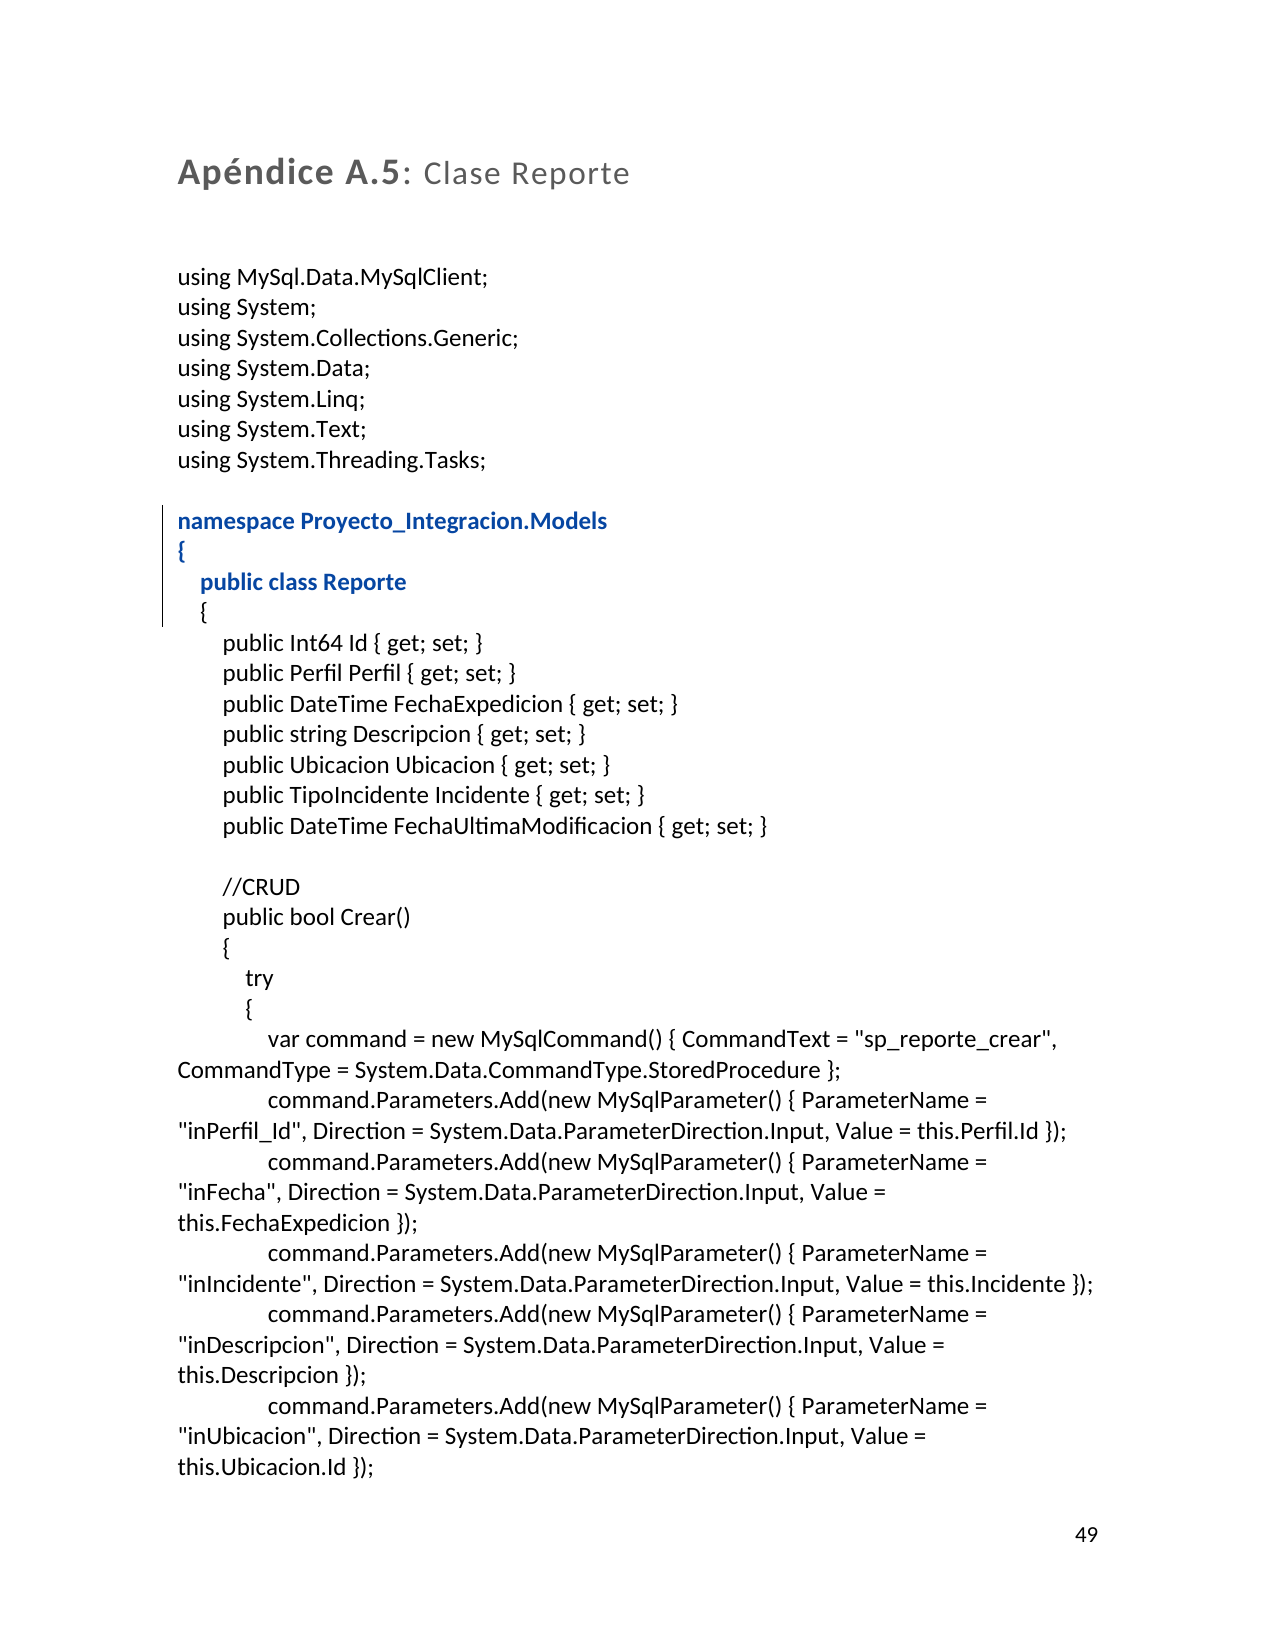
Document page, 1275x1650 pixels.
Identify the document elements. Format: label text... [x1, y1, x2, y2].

text public bool Crear() [177, 902, 1098, 932]
text public class Reporte [177, 566, 1098, 596]
text command.Parameters.Add(new MySqlParameter() { ParameterName = "inIncidente", Direction = System.Data.ParameterDirection.Input, Value = this.Incidente }); [177, 1237, 1098, 1298]
text //CRUD [177, 871, 1098, 902]
text command.Parameters.Add(new MySqlParameter() { ParameterName = "inUbicacion", Direction = System.Data.ParameterDirection.Input, Value = this.Ubicacion.Id }); [177, 1390, 1098, 1481]
text command.Parameters.Add(new MySqlParameter() { ParameterName = "inFecha", Direction = System.Data.ParameterDirection.Input, Value = this.FechaExpedicion }); [177, 1146, 1098, 1237]
text public DateTime FechaExpedicion { get; set; } [177, 688, 1098, 718]
text public Perfil Perfil { get; set; } [177, 657, 1098, 688]
text public DateTime FechaUltimaModificacion { get; set; } [177, 810, 1098, 841]
text { [177, 932, 1098, 963]
text command.Parameters.Add(new MySqlParameter() { ParameterName = "inDescripcion", Direction = System.Data.ParameterDirection.Input, Value = this.Descripcion }); [177, 1298, 1098, 1390]
text using System; [177, 291, 1098, 322]
text { [177, 993, 1098, 1024]
text using System.Collections.Generic; [177, 322, 1098, 352]
text try [177, 963, 1098, 993]
text using System.Threading.Tasks; [177, 444, 1098, 474]
text public string Descripcion { get; set; } [177, 718, 1098, 749]
text using System.Linq; [177, 383, 1098, 413]
text using MySql.Data.MySqlClient; [177, 261, 1098, 291]
text public Ubicacion Ubicacion { get; set; } [177, 749, 1098, 779]
text public TipoIncidente Incidente { get; set; } [177, 779, 1098, 810]
text using System.Text; [177, 413, 1098, 444]
text var command = new MySqlCommand() { CommandText = "sp_reporte_crear", CommandType = System.Data.CommandType.StoredProcedure }; [177, 1024, 1098, 1085]
text { [177, 535, 1098, 566]
text command.Parameters.Add(new MySqlParameter() { ParameterName = "inPerfil_Id", Direction = System.Data.ParameterDirection.Input, Value = this.Perfil.Id }); [177, 1085, 1098, 1146]
subtitle Apéndice A.5: Clase Reporte [177, 148, 1098, 193]
text using System.Data; [177, 352, 1098, 383]
text public Int64 Id { get; set; } [177, 627, 1098, 657]
text { [177, 596, 1098, 627]
text namespace Proyecto_Integracion.Models [177, 505, 1098, 535]
